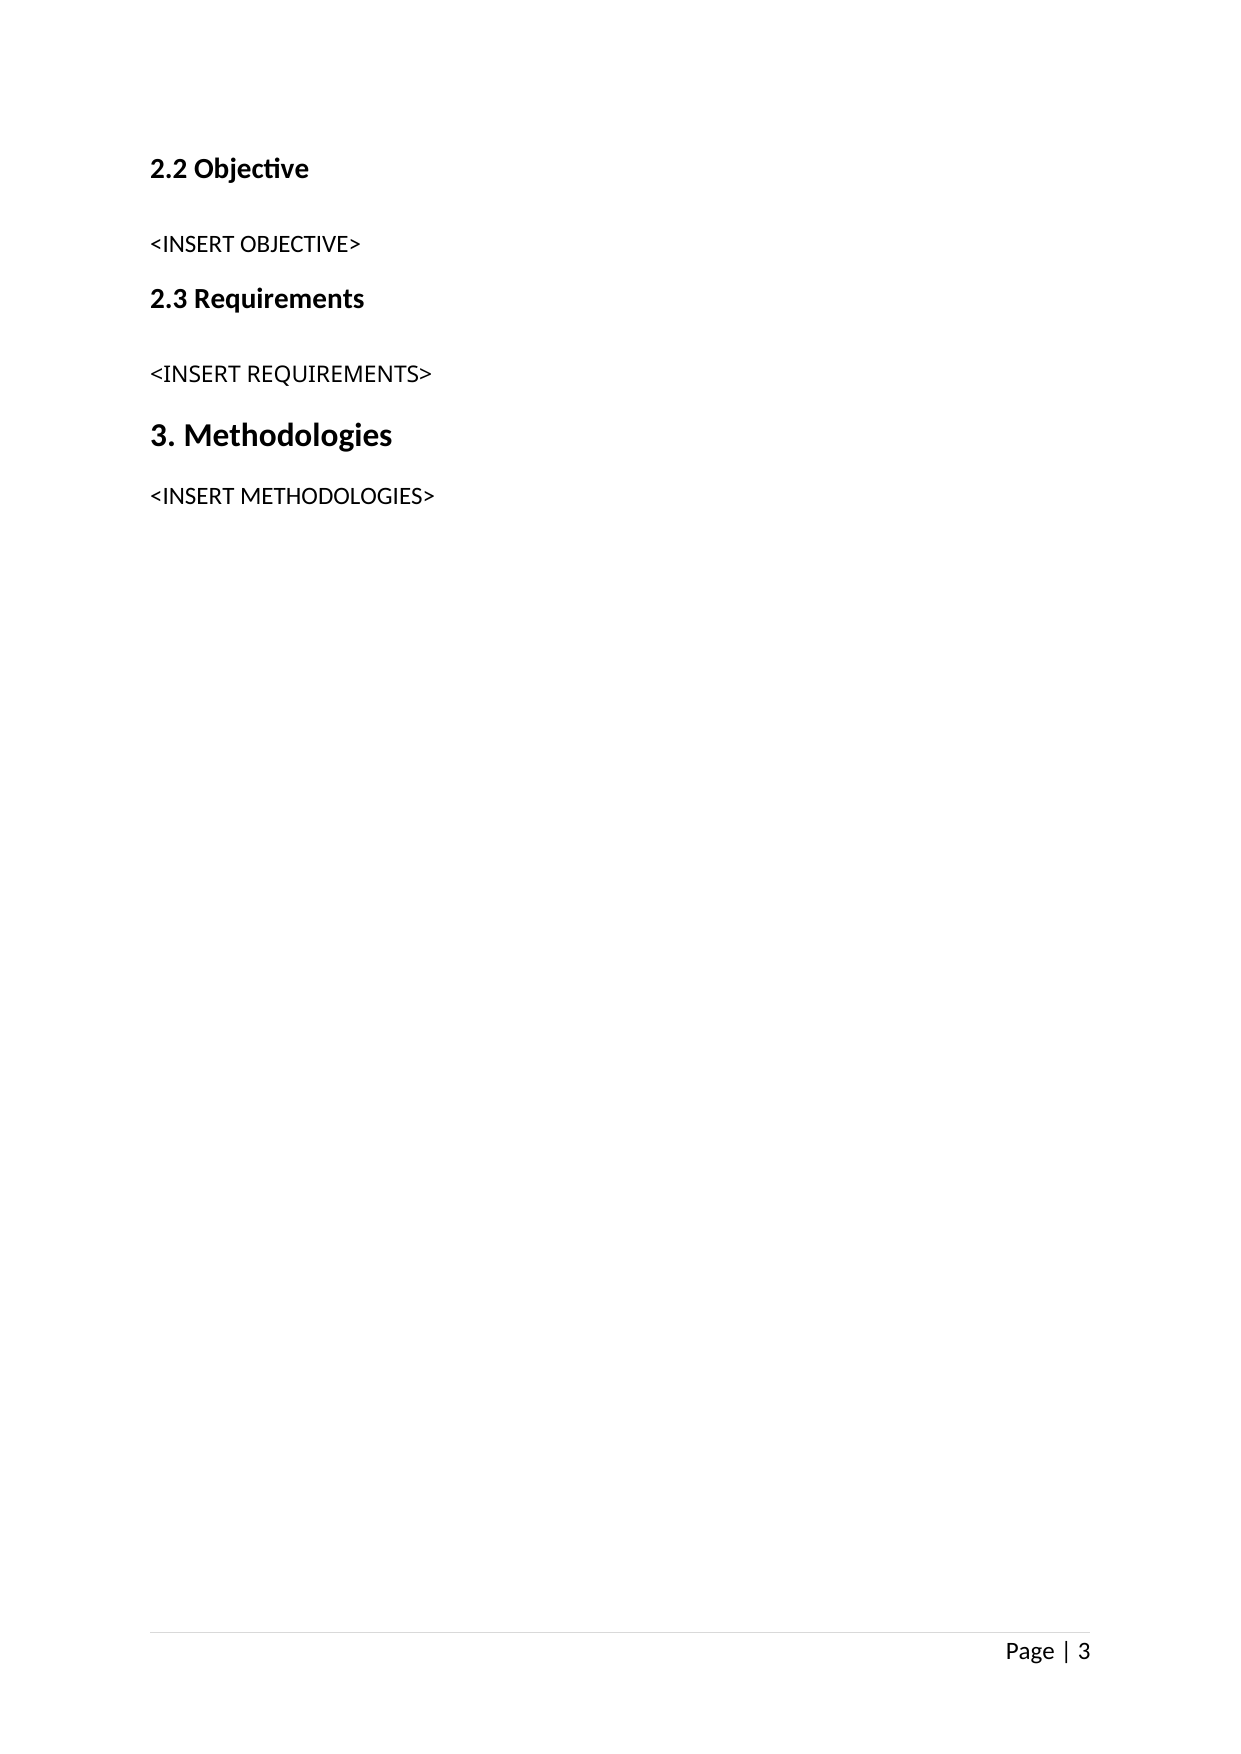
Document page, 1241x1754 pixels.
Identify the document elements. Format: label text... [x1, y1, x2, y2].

text <INSERT METHODOLOGIES> [150, 480, 1090, 511]
subtitle 2.3 Requirements [150, 280, 1090, 315]
text <INSERT OBJECTIVE> [150, 228, 1090, 259]
text <INSERT REQUIREMENTS> [150, 358, 1090, 389]
subtitle 2.2 Objective [150, 150, 1090, 186]
subtitle 3. Methodologies [150, 414, 1090, 455]
